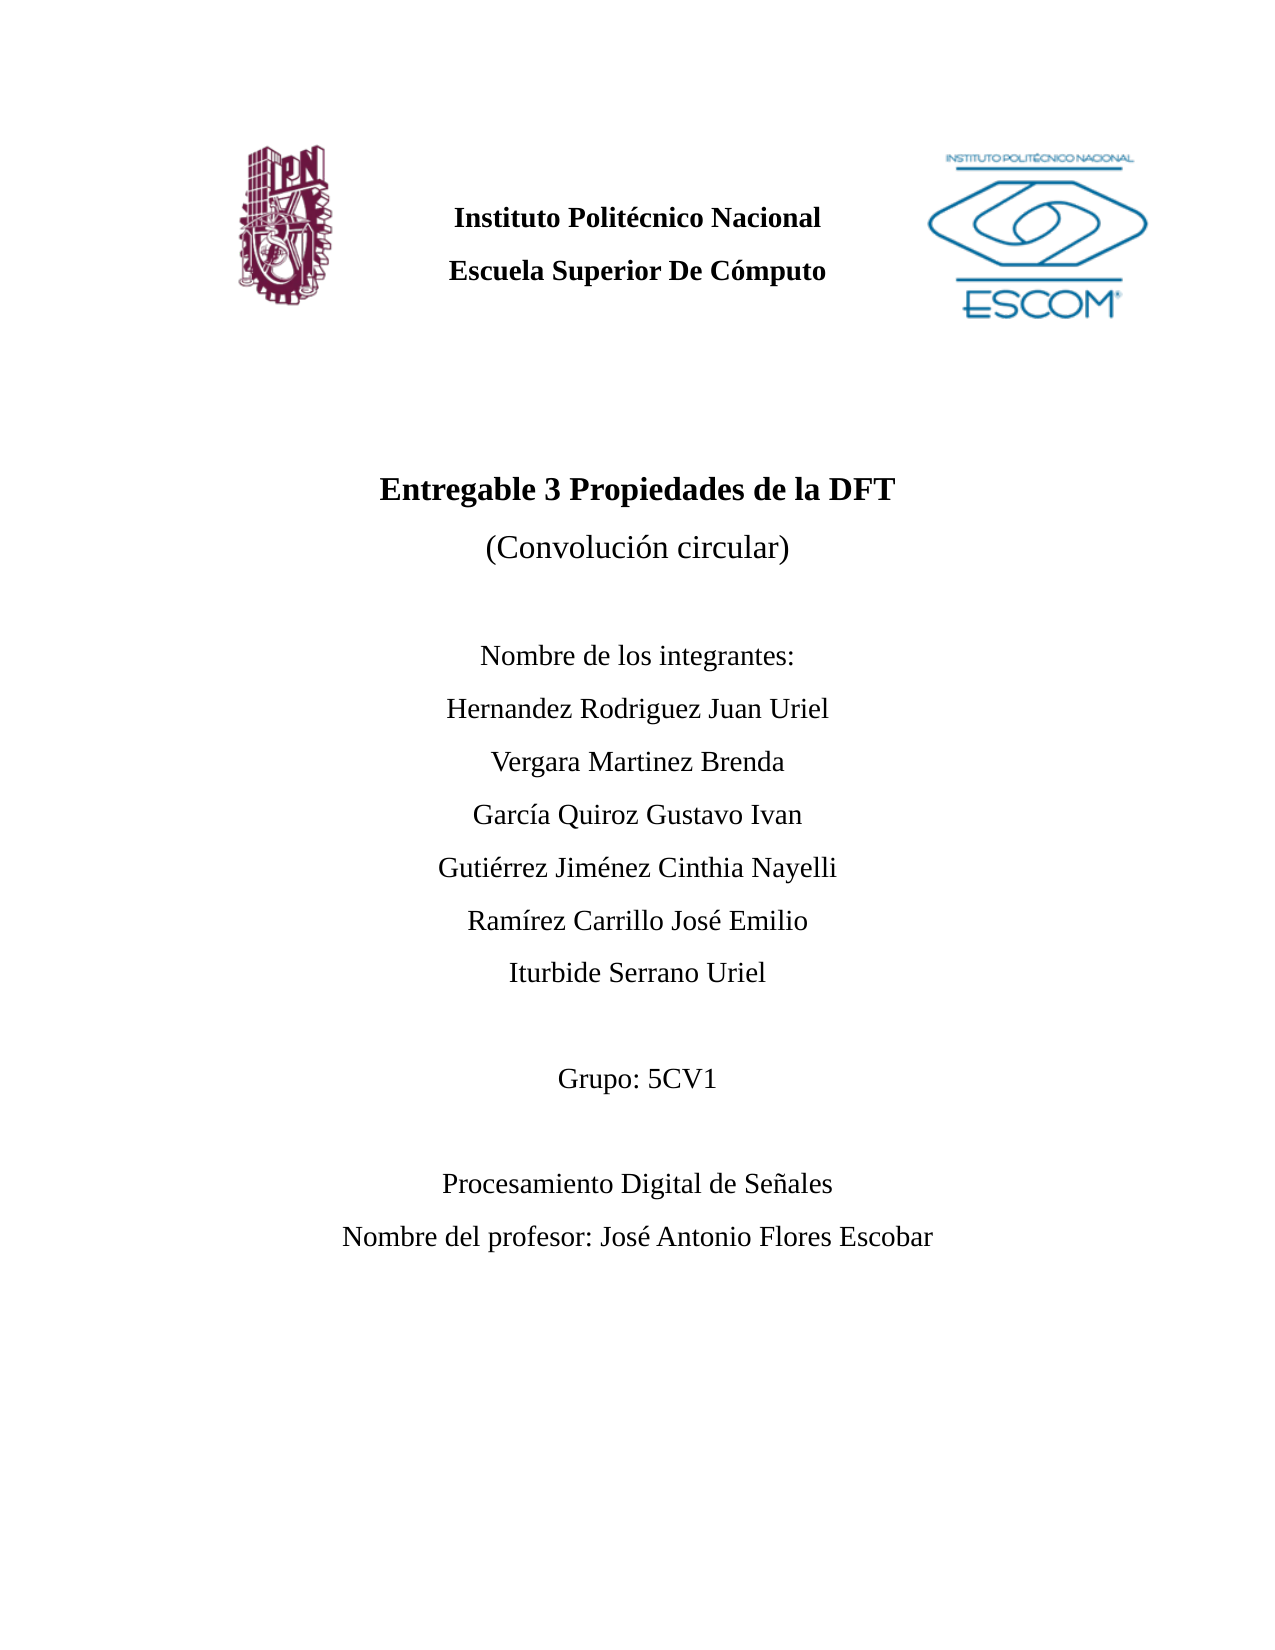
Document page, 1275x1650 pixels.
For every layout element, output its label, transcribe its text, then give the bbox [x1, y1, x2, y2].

picture [921, 148, 1154, 324]
text Gutiérrez Jiménez Cinthia Nayelli [177, 850, 1098, 883]
text Iturbide Serrano Uriel [177, 955, 1098, 989]
text García Quiroz Gustavo Ivan [177, 797, 1098, 831]
text Vergara Martinez Brenda [177, 744, 1098, 778]
text Instituto Politécnico Nacional [405, 200, 921, 234]
text Ramírez Carrillo José Emilio [177, 903, 1098, 936]
picture [166, 140, 405, 310]
text (Convolución circular) [177, 528, 1098, 566]
text Escuela Superior De Cómputo [405, 253, 921, 287]
text Entregable 3 Propiedades de la DFT [177, 470, 1098, 508]
text Nombre de los integrantes: [177, 638, 1098, 672]
text Grupo: 5CV1 [177, 1061, 1098, 1094]
text Procesamiento Digital de Señales [177, 1166, 1098, 1199]
text Nombre del profesor: José Antonio Flores Escobar [177, 1219, 1098, 1252]
text Hernandez Rodriguez Juan Uriel [177, 691, 1098, 725]
